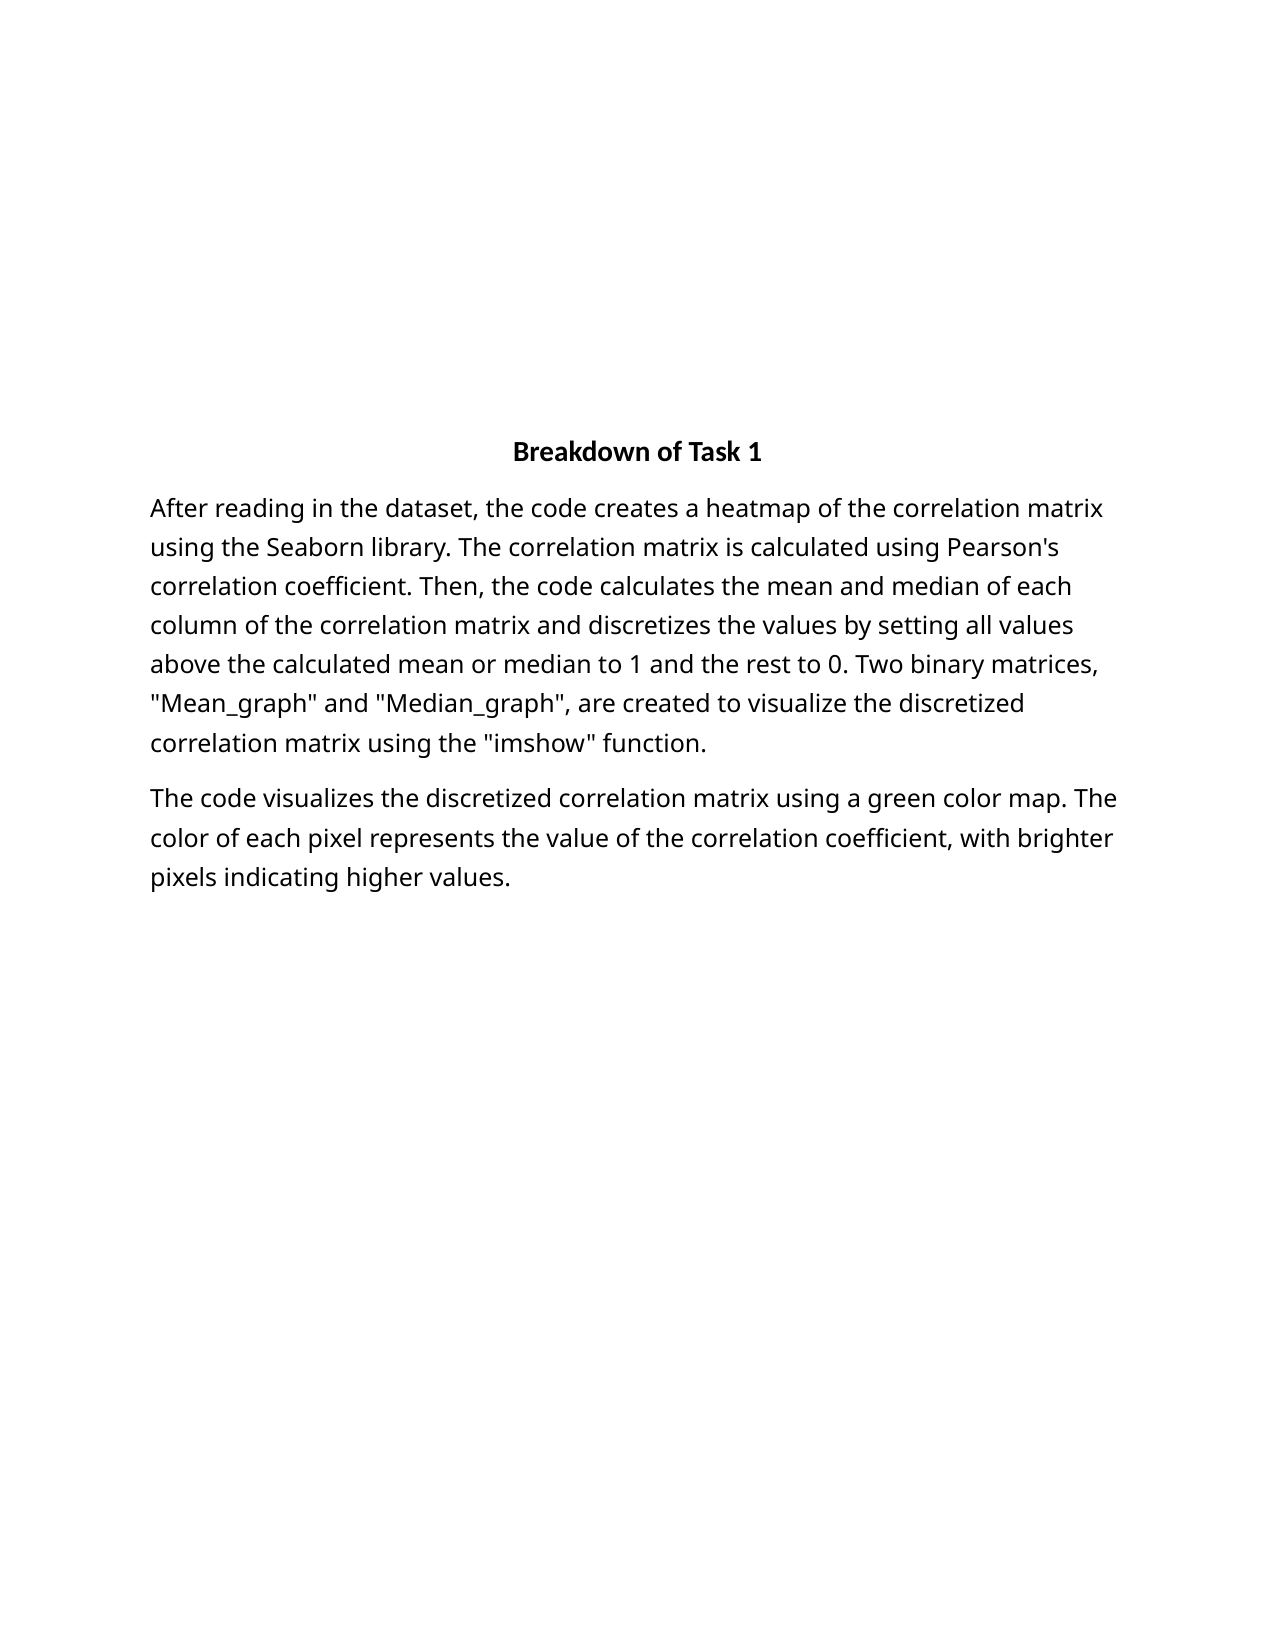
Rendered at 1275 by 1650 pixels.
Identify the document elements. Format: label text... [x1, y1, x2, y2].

text After reading in the dataset, the code creates a heatmap of the correlation matrix using the Seaborn library. The correlation matrix is calculated using Pearson's correlation coefficient. Then, the code calculates the mean and median of each column of the correlation matrix and discretizes the values by setting all values above the calculated mean or median to 1 and the rest to 0. Two binary matrices, "Mean_graph" and "Median_graph", are created to visualize the discretized correlation matrix using the "imshow" function. [150, 490, 1125, 759]
text The code visualizes the discretized correlation matrix using a green color map. The color of each pixel represents the value of the correlation coefficient, with brighter pixels indicating higher values. [150, 781, 1125, 893]
text Breakdown of Task 1 [150, 433, 1125, 468]
